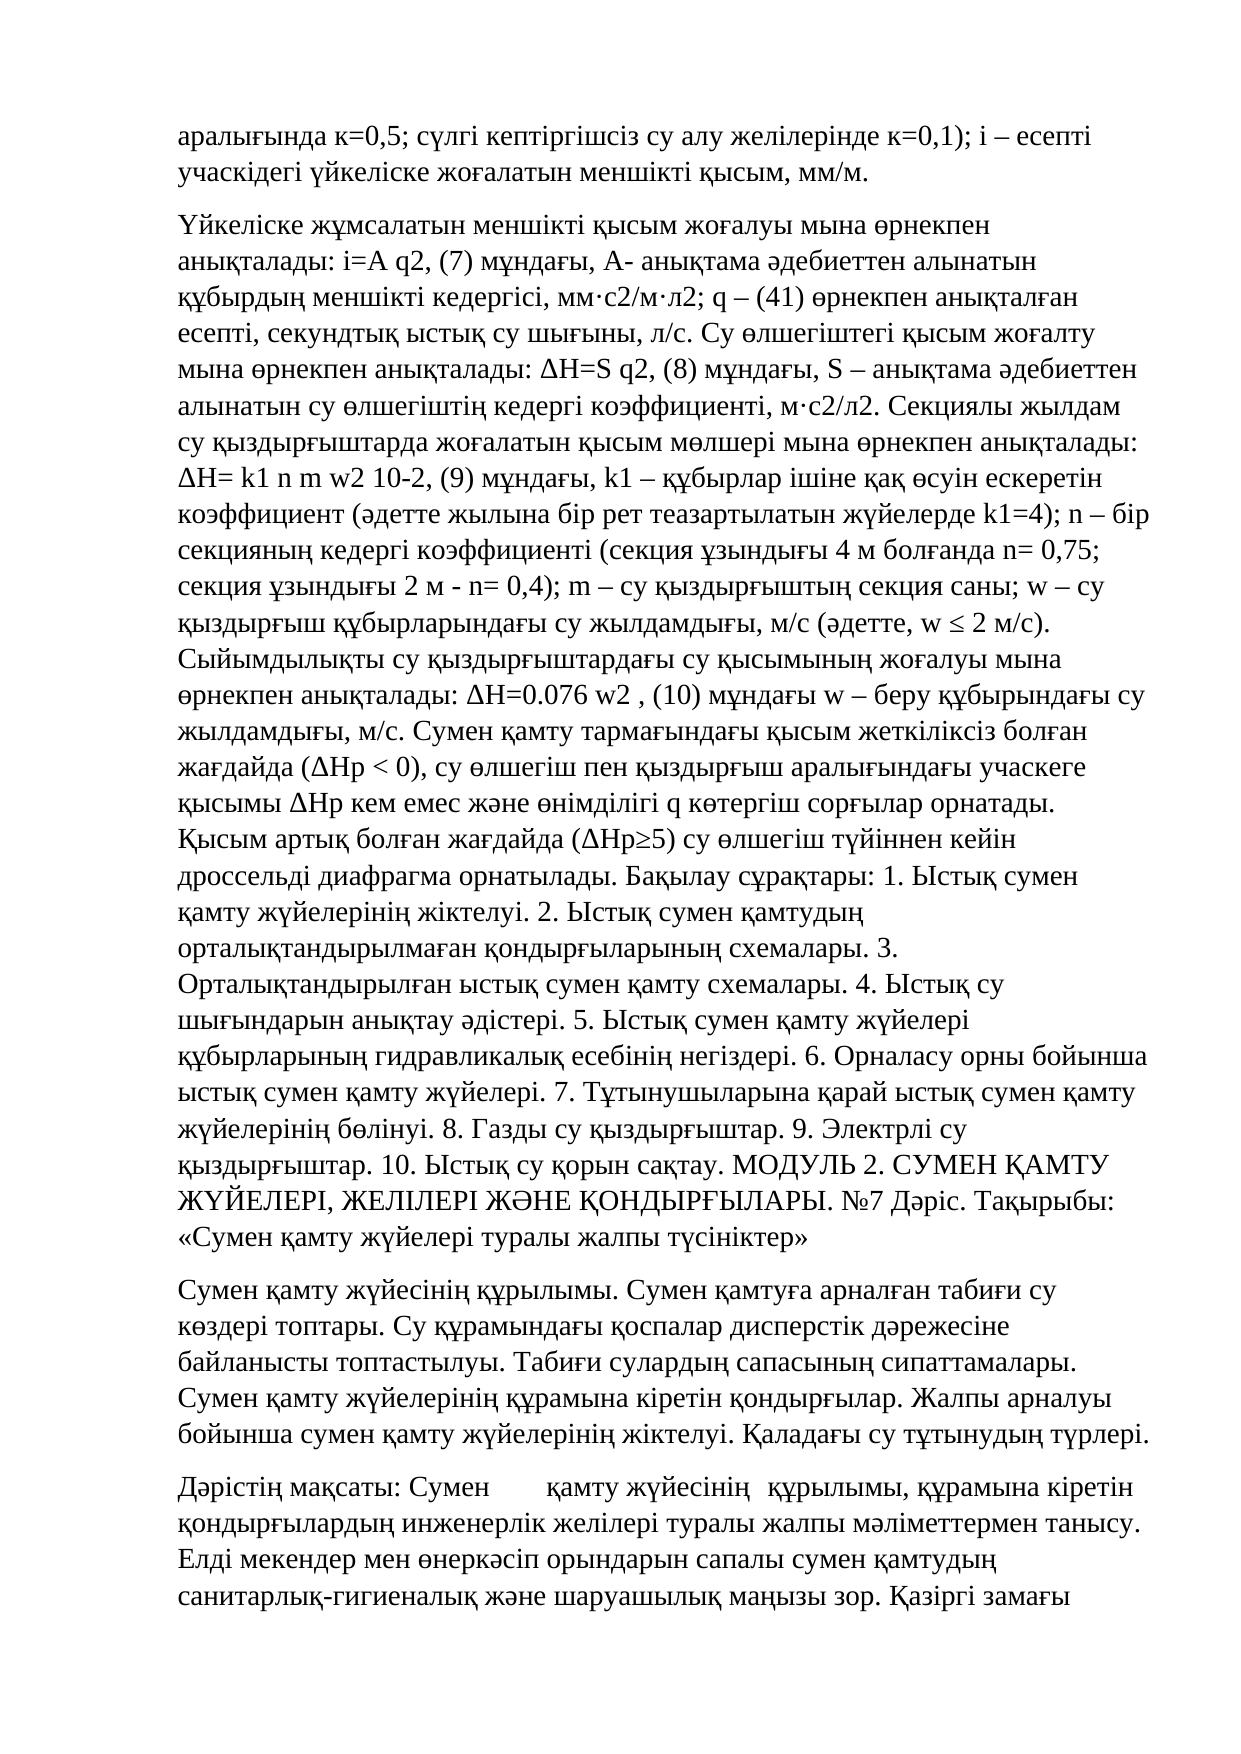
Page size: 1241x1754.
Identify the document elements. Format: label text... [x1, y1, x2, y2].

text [177, 118, 1152, 188]
text Үйкеліске жұмсалатын меншікті қысым жоғалуы мына өрнекпен анықталады: i=A q2, (7) мұндағы, А- анықтама әдебиеттен алынатын құбырдың меншікті кедергісі, мм·с2/м·л2; q – (41) өрнекпен анықталған есепті, секундтық ыстық су шығыны, л/с. Су өлшегіштегі қысым жоғалту мына өрнекпен анықталады: ΔH=S q2, (8) мұндағы, S – анықтама әдебиеттен алынатын су өлшегіштің кедергі коэффициенті, м·с2/л2. Секциялы жылдам су қыздырғыштарда жоғалатын қысым мөлшері мына өрнекпен анықталады: ΔH= k1 n m w2 10-2, (9) мұндағы, k1 – құбырлар ішіне қақ өсуін ескеретін коэффициент (әдетте жылына бір рет теазартылатын жүйелерде k1=4); n – бір секцияның кедергі коэффициенті (секция ұзындығы 4 м болғанда n= 0,75; секция ұзындығы 2 м - n= 0,4); m – су қыздырғыштың секция саны; w – су қыздырғыш құбырларындағы су жылдамдығы, м/с (әдетте, w ≤ 2 м/с). Сыйымдылықты су қыздырғыштардағы су қысымының жоғалуы мына өрнекпен анықталады: ΔH=0.076 w2 , (10) мұндағы w – беру құбырындағы су жылдамдығы, м/с. Сумен қамту тармағындағы қысым жеткіліксіз болған жағдайда (ΔНр < 0), су өлшегіш пен қыздырғыш аралығындағы учаскеге қысымы ΔНр кем емес және өнімділігі q көтергіш сорғылар орнатады. Қысым артық болған жағдайда (ΔНр≥5) су өлшегіш түйіннен кейін дроссельді диафрагма орнатылады. Бақылау сұрақтары: 1. Ыстық сумен қамту жүйелерінің жіктелуі. 2. Ыстық сумен қамтудың орталықтандырылмаған қондырғыларының схемалары. 3. Орталықтандырылған ыстық сумен қамту схемалары. 4. Ыстық су шығындарын анықтау әдістері. 5. Ыстық сумен қамту жүйелері құбырларының гидравликалық есебінің негіздері. 6. Орналасу орны бойынша ыстық сумен қамту жүйелері. 7. Тұтынушыларына қарай ыстық сумен қамту жүйелерінің бөлінуі. 8. Газды су қыздырғыштар. 9. Электрлі су қыздырғыштар. 10. Ыстық су қорын сақтау. МОДУЛЬ 2. СУМЕН ҚАМТУ ЖҮЙЕЛЕРІ, ЖЕЛІЛЕРІ ЖӘНЕ ҚОНДЫРҒЫЛАРЫ. №7 Дәріс. Тақырыбы: «Сумен қамту жүйелері туралы жалпы түсініктер» [177, 207, 1152, 1253]
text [177, 1469, 1152, 1611]
text Сумен қамту жүйесінің құрылымы. Сумен қамтуға арналған табиғи су көздері топтары. Су құрамындағы қоспалар дисперстік дәрежесіне байланысты топтастылуы. Табиғи сулардың сапасының сипаттамалары. Сумен қамту жүйелерінің құрамына кіретін қондырғылар. Жалпы арналуы бойынша сумен қамту жүйелерінің жіктелуі. Қаладағы су тұтынудың түрлері. [177, 1272, 1152, 1450]
